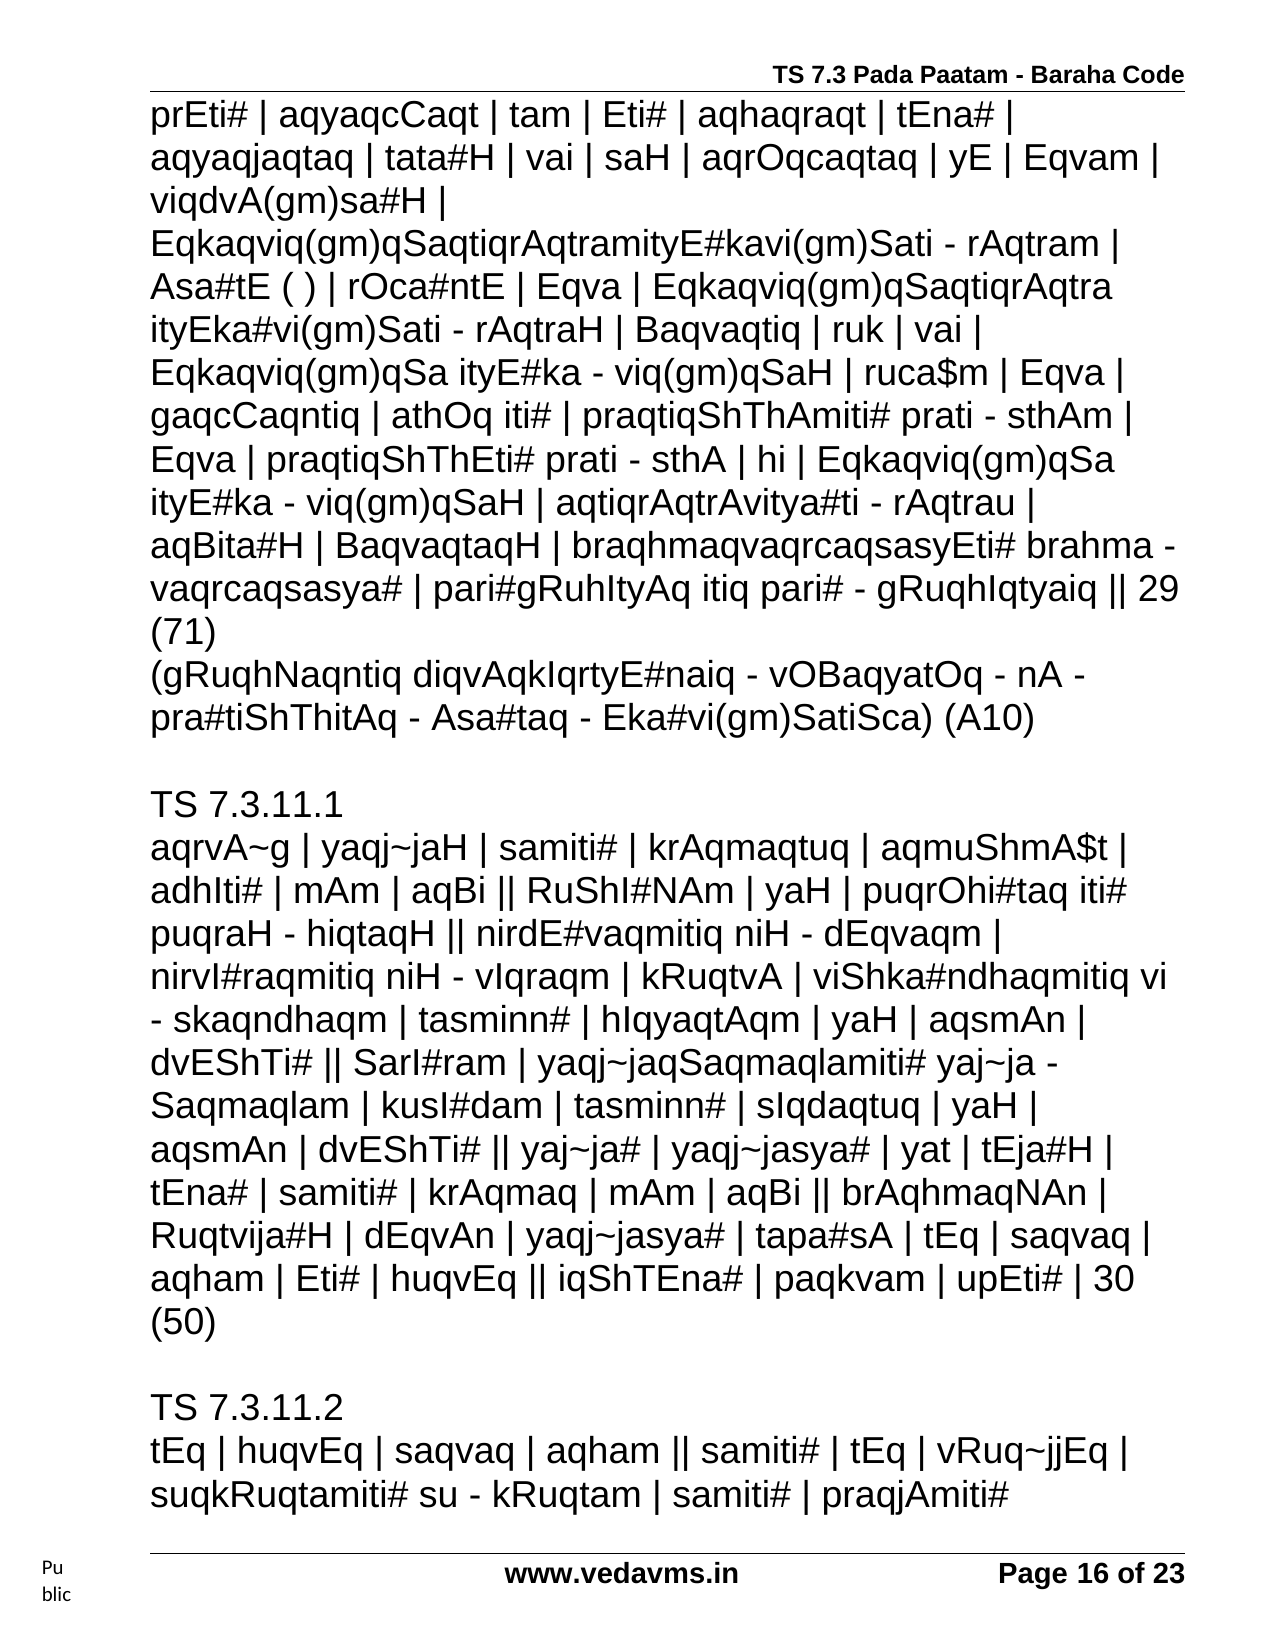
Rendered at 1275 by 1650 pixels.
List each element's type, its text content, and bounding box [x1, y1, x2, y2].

text aqrvA~g | yaqj~jaH | samiti# | krAqmaqtuq | aqmuShmA$t | adhIti# | mAm | aqBi || RuShI#NAm | yaH | puqrOhi#taq iti# puqraH - hiqtaqH || nirdE#vaqmitiq niH - dEqvaqm | nirvI#raqmitiq niH - vIqraqm | kRuqtvA | viShka#ndhaqmitiq vi - skaqndhaqm | tasminn# | hIqyaqtAqm | yaH | aqsmAn | dvEShTi# || SarI#ram | yaqj~jaqSaqmaqlamiti# yaj~ja - Saqmaqlam | kusI#dam | tasminn# | sIqdaqtuq | yaH | aqsmAn | dvEShTi# || yaj~ja# | yaqj~jasya# | yat | tEja#H | tEna# | samiti# | krAqmaq | mAm | aqBi || brAqhmaqNAn | Ruqtvija#H | dEqvAn | yaqj~jasya# | tapa#sA | tEq | saqvaq | aqham | Eti# | huqvEq || iqShTEna# | paqkvam | upEti# | 30 (50) [150, 825, 1185, 1342]
text (gRuqhNaqntiq diqvAqkIqrtyE#naiq - vOBaqyatOq - nA - pra#tiShThitAq - Asa#taq - Eka#vi(gm)SatiSca) (A10) [150, 652, 1185, 739]
text TS 7.3.11.1 [150, 782, 1185, 825]
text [150, 1429, 1185, 1515]
text TS 7.3.11.2 [150, 1386, 1185, 1429]
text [150, 92, 1185, 221]
text Eqkaqviq(gm)qSaqtiqrAqtramityE#kavi(gm)Sati - rAqtram | Asa#tE ( ) | rOca#ntE | Eqva | Eqkaqviq(gm)qSaqtiqrAqtra ityEka#vi(gm)Sati - rAqtraH | Baqvaqtiq | ruk | vai | Eqkaqviq(gm)qSa ityE#ka - viq(gm)qSaH | ruca$m | Eqva | gaqcCaqntiq | athOq iti# | praqtiqShThAmiti# prati - sthAm | Eqva | praqtiqShThEti# prati - sthA | hi | Eqkaqviq(gm)qSa ityE#ka - viq(gm)qSaH | aqtiqrAqtrAvitya#ti - rAqtrau | aqBita#H | BaqvaqtaqH | braqhmaqvaqrcaqsasyEti# brahma - vaqrcaqsasya# | pari#gRuhItyAq itiq pari# - gRuqhIqtyaiq || 29 (71) [150, 221, 1185, 652]
